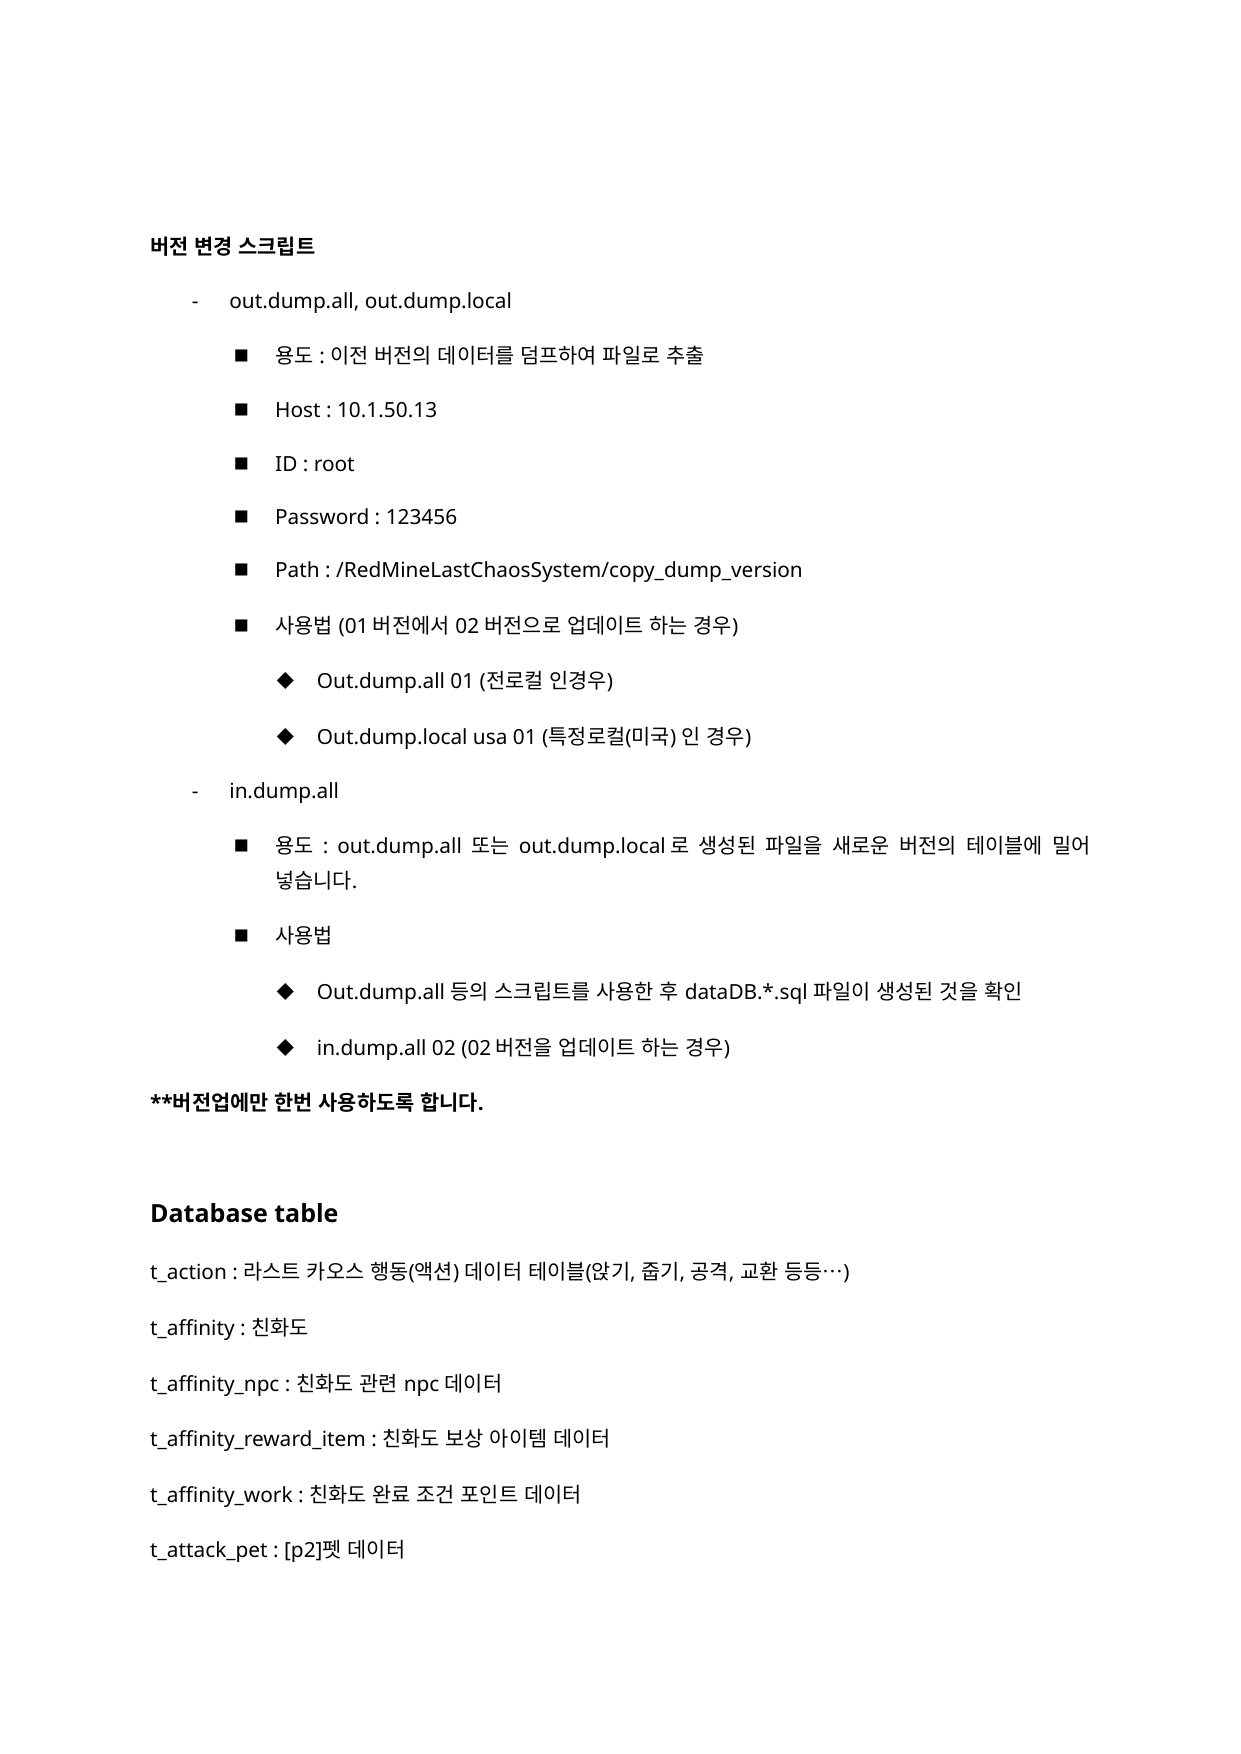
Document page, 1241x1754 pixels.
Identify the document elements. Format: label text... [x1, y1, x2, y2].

list 사용법 (01버전에서 02 버전으로 업데이트 하는 경우) [233, 609, 1090, 639]
list t_affinity_work : 친화도 완료 조건 포인트 데이터 [150, 1478, 1090, 1508]
list Out.dump.local usa 01 (특정로컬(미국) 인 경우) [275, 720, 1090, 751]
list 사용법 [233, 920, 1090, 950]
list Out.dump.all 등의 스크립트를 사용한 후 dataDB.*.sql 파일이 생성된 것을 확인 [275, 975, 1090, 1006]
list Password : 123456 [233, 502, 1090, 531]
list Host : 10.1.50.13 [233, 395, 1090, 424]
list t_affinity : 친화도 [150, 1311, 1090, 1341]
list Path : /RedMineLastChaosSystem/copy_dump_version [233, 556, 1090, 584]
list 용도 : 이전 버전의 데이터를 덤프하여 파일로 추출 [233, 339, 1090, 370]
list t_action : 라스트 카오스 행동(액션) 데이터 테이블(앉기, 줍기, 공격, 교환 등등…) [150, 1256, 1090, 1286]
text **버전업에만 한번 사용하도록 합니다. [150, 1086, 1090, 1117]
list out.dump.all, out.dump.local [192, 286, 1090, 314]
list t_affinity_npc : 친화도 관련 npc 데이터 [150, 1367, 1090, 1397]
list in.dump.all 02 (02버전을 업데이트 하는 경우) [275, 1031, 1090, 1061]
list 용도 : out.dump.all 또는 out.dump.local로 생성된 파일을 새로운 버전의 테이블에 밀어 넣습니다. [233, 829, 1090, 894]
text 버전 변경 스크립트 [150, 231, 1090, 261]
list t_attack_pet : [p2]펫 데이터 [150, 1534, 1090, 1564]
list in.dump.all [192, 776, 1090, 804]
list t_affinity_reward_item : 친화도 보상 아이템 데이터 [150, 1422, 1090, 1453]
list Database table [150, 1196, 1090, 1229]
list ID : root [233, 449, 1090, 477]
list Out.dump.all 01 (전로컬 인경우) [275, 664, 1090, 695]
